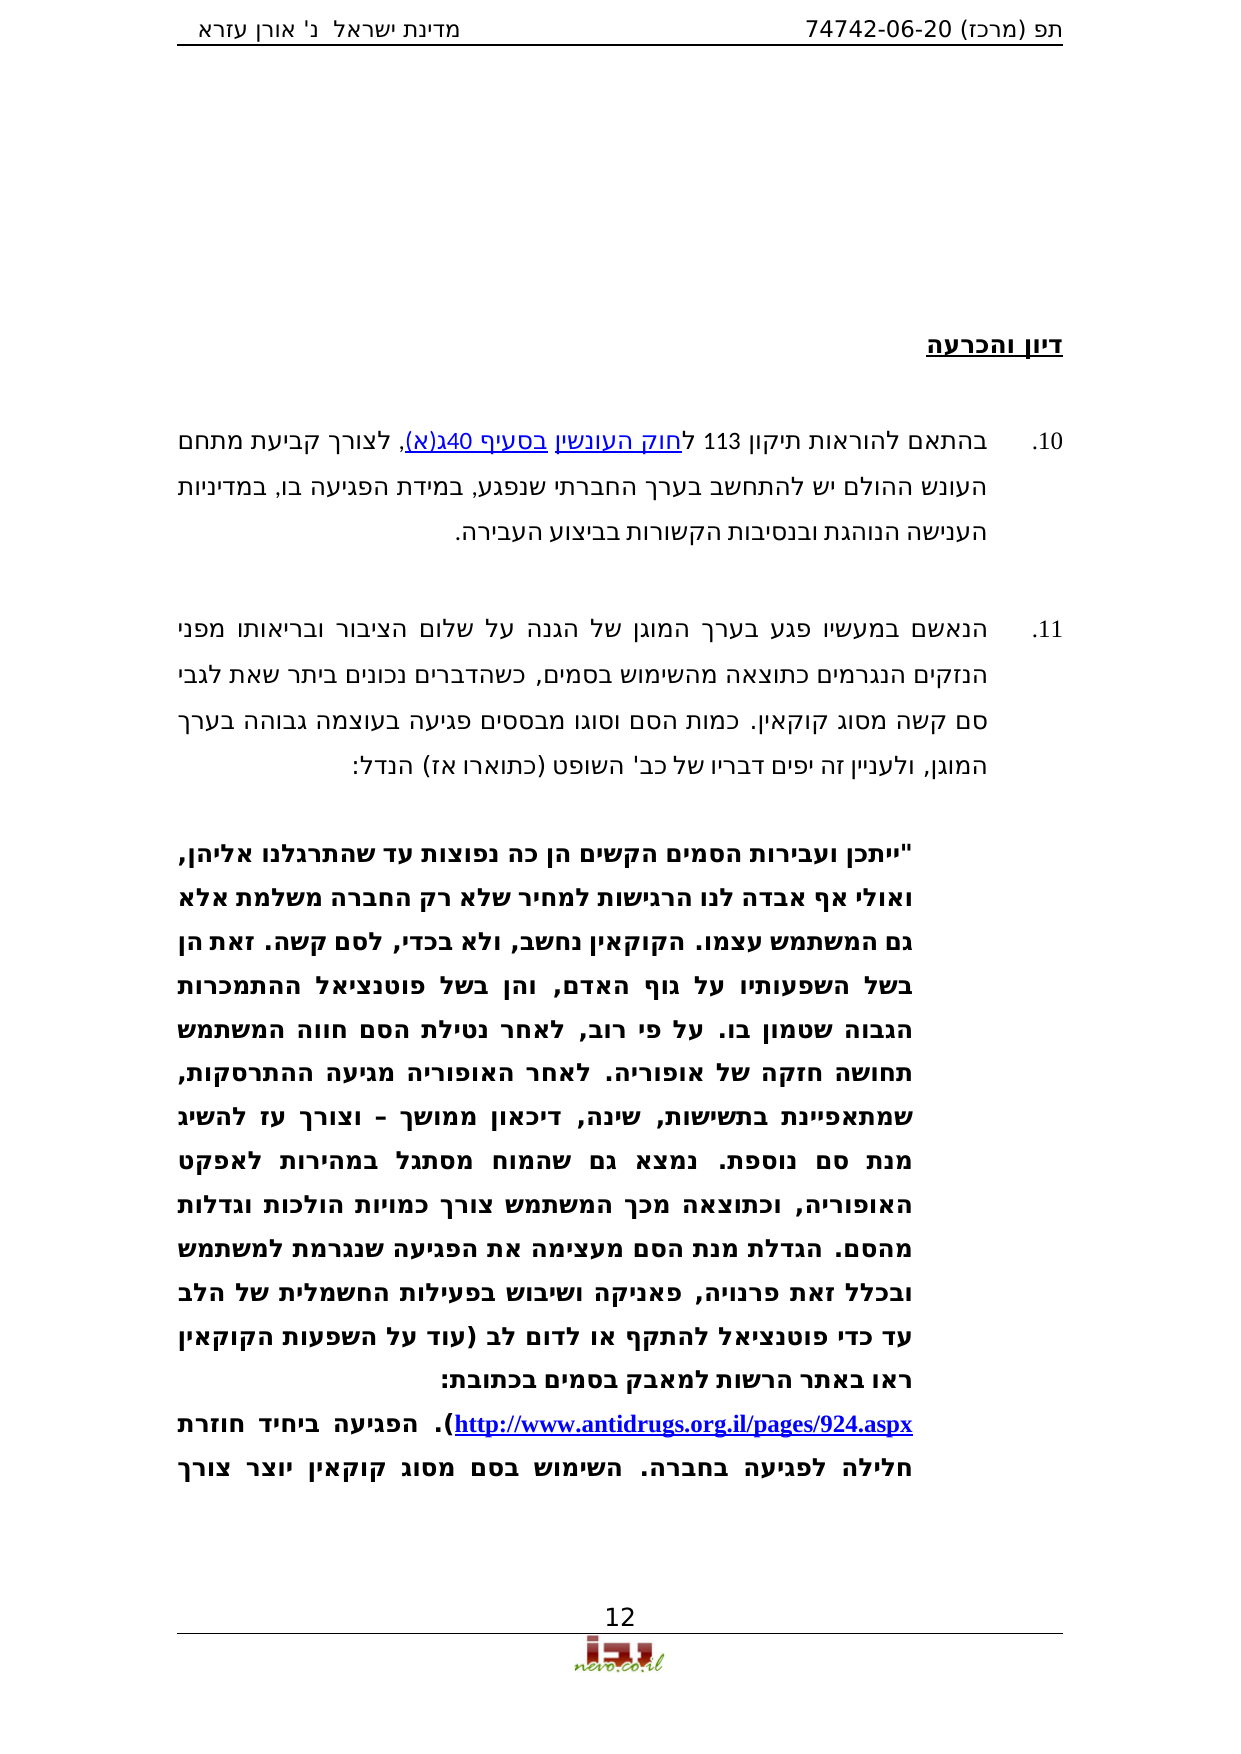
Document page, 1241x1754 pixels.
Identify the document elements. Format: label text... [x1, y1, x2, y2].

list בהתאם להוראות תיקון 113 לחוק העונשין בסעיף 40ג(א), לצורך קביעת מתחם העונש ההולם יש להתחשב בערך החברתי שנפגע, במידת הפגיעה בו, במדיניות הענישה הנוהגת ובנסיבות הקשורות בביצוע העבירה. [177, 425, 1063, 547]
text "ייתכן ועבירות הסמים הקשים הן כה נפוצות עד שהתרגלנו אליהן, ואולי אף אבדה לנו הרגישות למחיר שלא רק החברה משלמת אלא גם המשתמש עצמו. הקוקאין נחשב, ולא בכדי, לסם קשה. זאת הן בשל השפעותיו על גוף האדם, והן בשל פוטנציאל ההתמכרות הגבוה שטמון בו. על פי רוב, לאחר נטילת הסם חווה המשתמש תחושה חזקה של אופוריה. לאחר האופוריה מגיעה ההתרסקות, שמתאפיינת בתשישות, שינה, דיכאון ממושך – וצורך עז להשיג מנת סם נוספת. נמצא גם שהמוח מסתגל במהירות לאפקט האופוריה, וכתוצאה מכך המשתמש צורך כמויות הולכות וגדלות מהסם. הגדלת מנת הסם מעצימה את הפגיעה שנגרמת למשתמש ובכלל זאת פרנויה, פאניקה ושיבוש בפעילות החשמלית של הלב עד כדי פוטנציאל להתקף או לדום לב (עוד על השפעות הקוקאין ראו באתר הרשות למאבק בסמים בכתובת: [177, 839, 913, 1395]
text דיון והכרעה [177, 330, 1063, 359]
picture [574, 1635, 666, 1673]
list הנאשם במעשיו פגע בערך המוגן של הגנה על שלום הציבור ובריאותו מפני הנזקים הנגרמים כתוצאה מהשימוש בסמים, כשהדברים נכונים ביתר שאת לגבי סם קשה מסוג קוקאין. כמות הסם וסוגו מבססים פגיעה בעוצמה גבוהה בערך המוגן, ולעניין זה יפים דבריו של כב' השופט (כתוארו אז) הנדל: [177, 613, 1063, 781]
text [177, 1409, 913, 1482]
